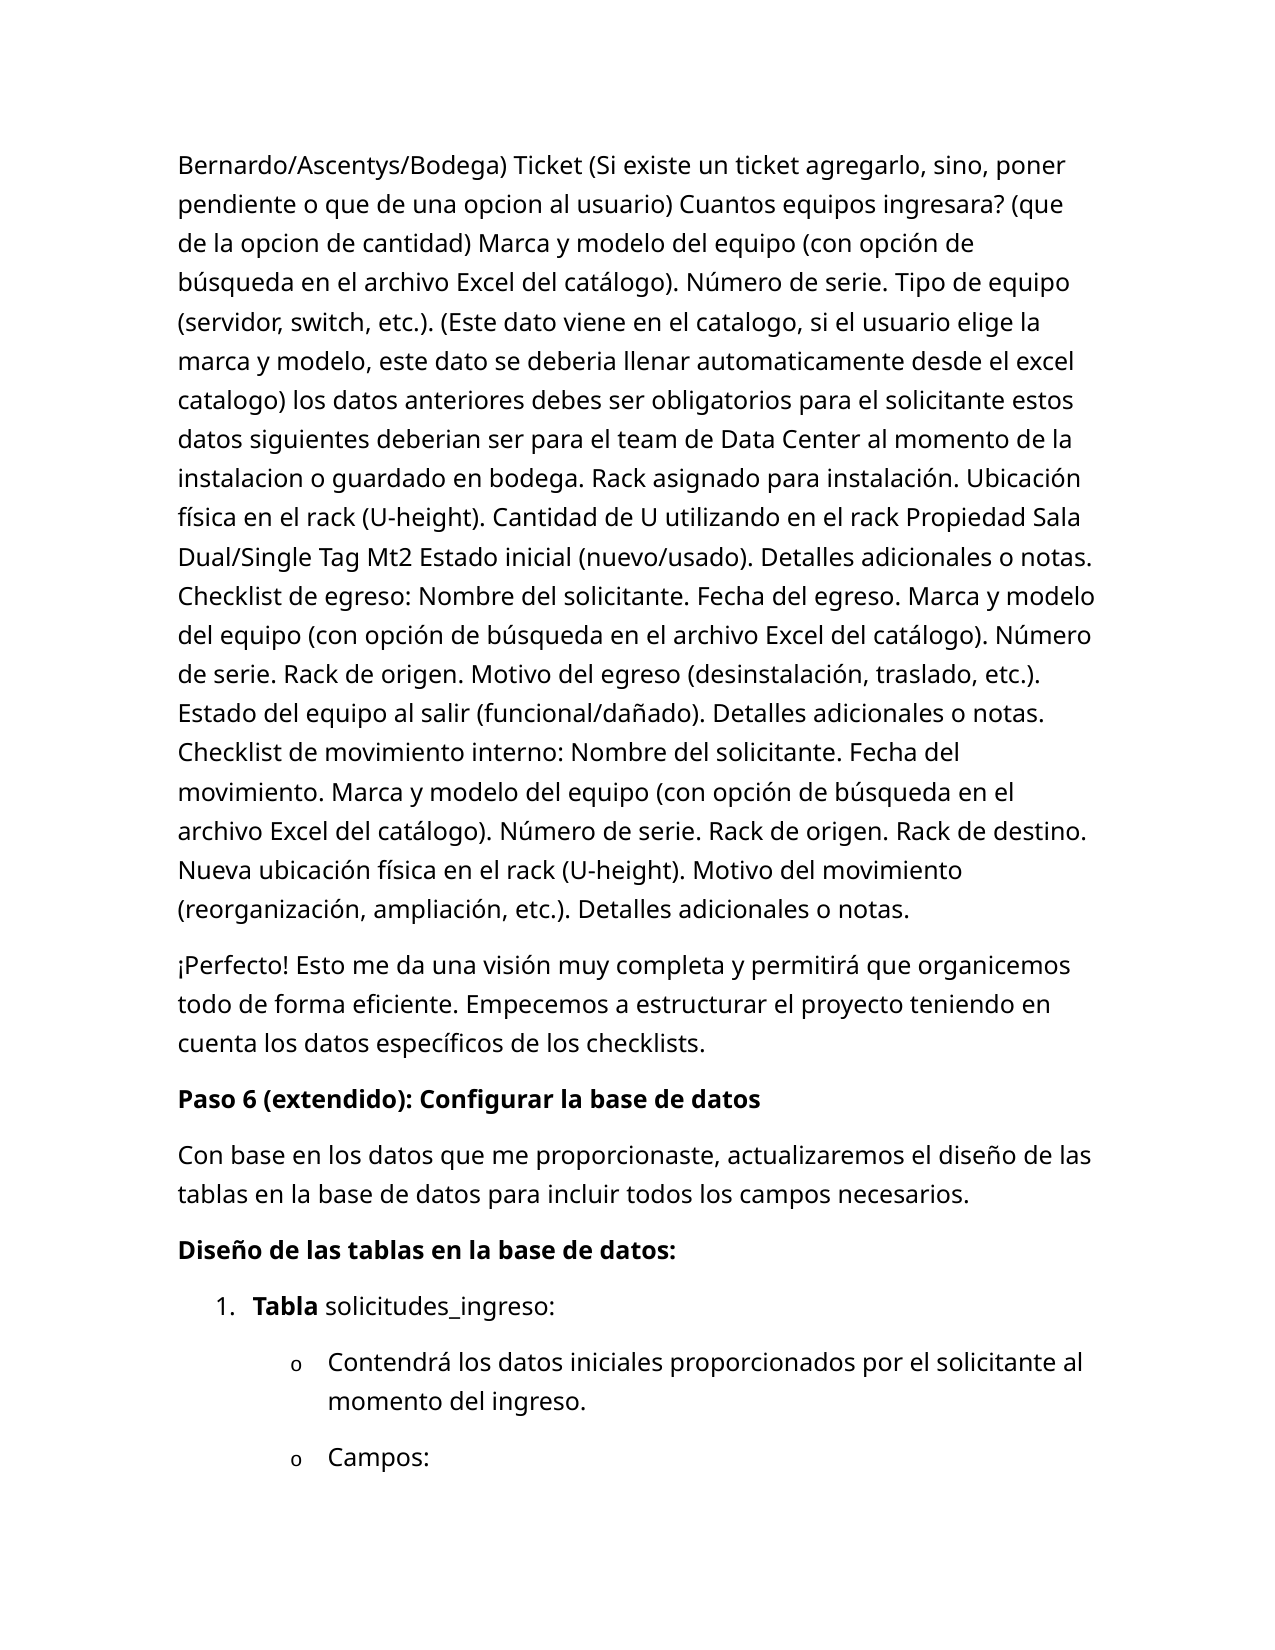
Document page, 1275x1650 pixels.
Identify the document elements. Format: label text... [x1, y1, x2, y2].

text Paso 6 (extendido): Configurar la base de datos [177, 1082, 1098, 1116]
list Tabla solicitudes_ingreso: [215, 1288, 1098, 1322]
text Con base en los datos que me proporcionaste, actualizaremos el diseño de las tablas en la base de datos para incluir todos los campos necesarios. [177, 1138, 1098, 1211]
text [177, 148, 1098, 926]
list Contendrá los datos iniciales proporcionados por el solicitante al momento del ingreso. [290, 1344, 1098, 1417]
list Campos: [290, 1439, 1098, 1473]
text Diseño de las tablas en la base de datos: [177, 1233, 1098, 1267]
text ¡Perfecto! Esto me da una visión muy completa y permitirá que organicemos todo de forma eficiente. Empecemos a estructurar el proyecto teniendo en cuenta los datos específicos de los checklists. [177, 948, 1098, 1060]
